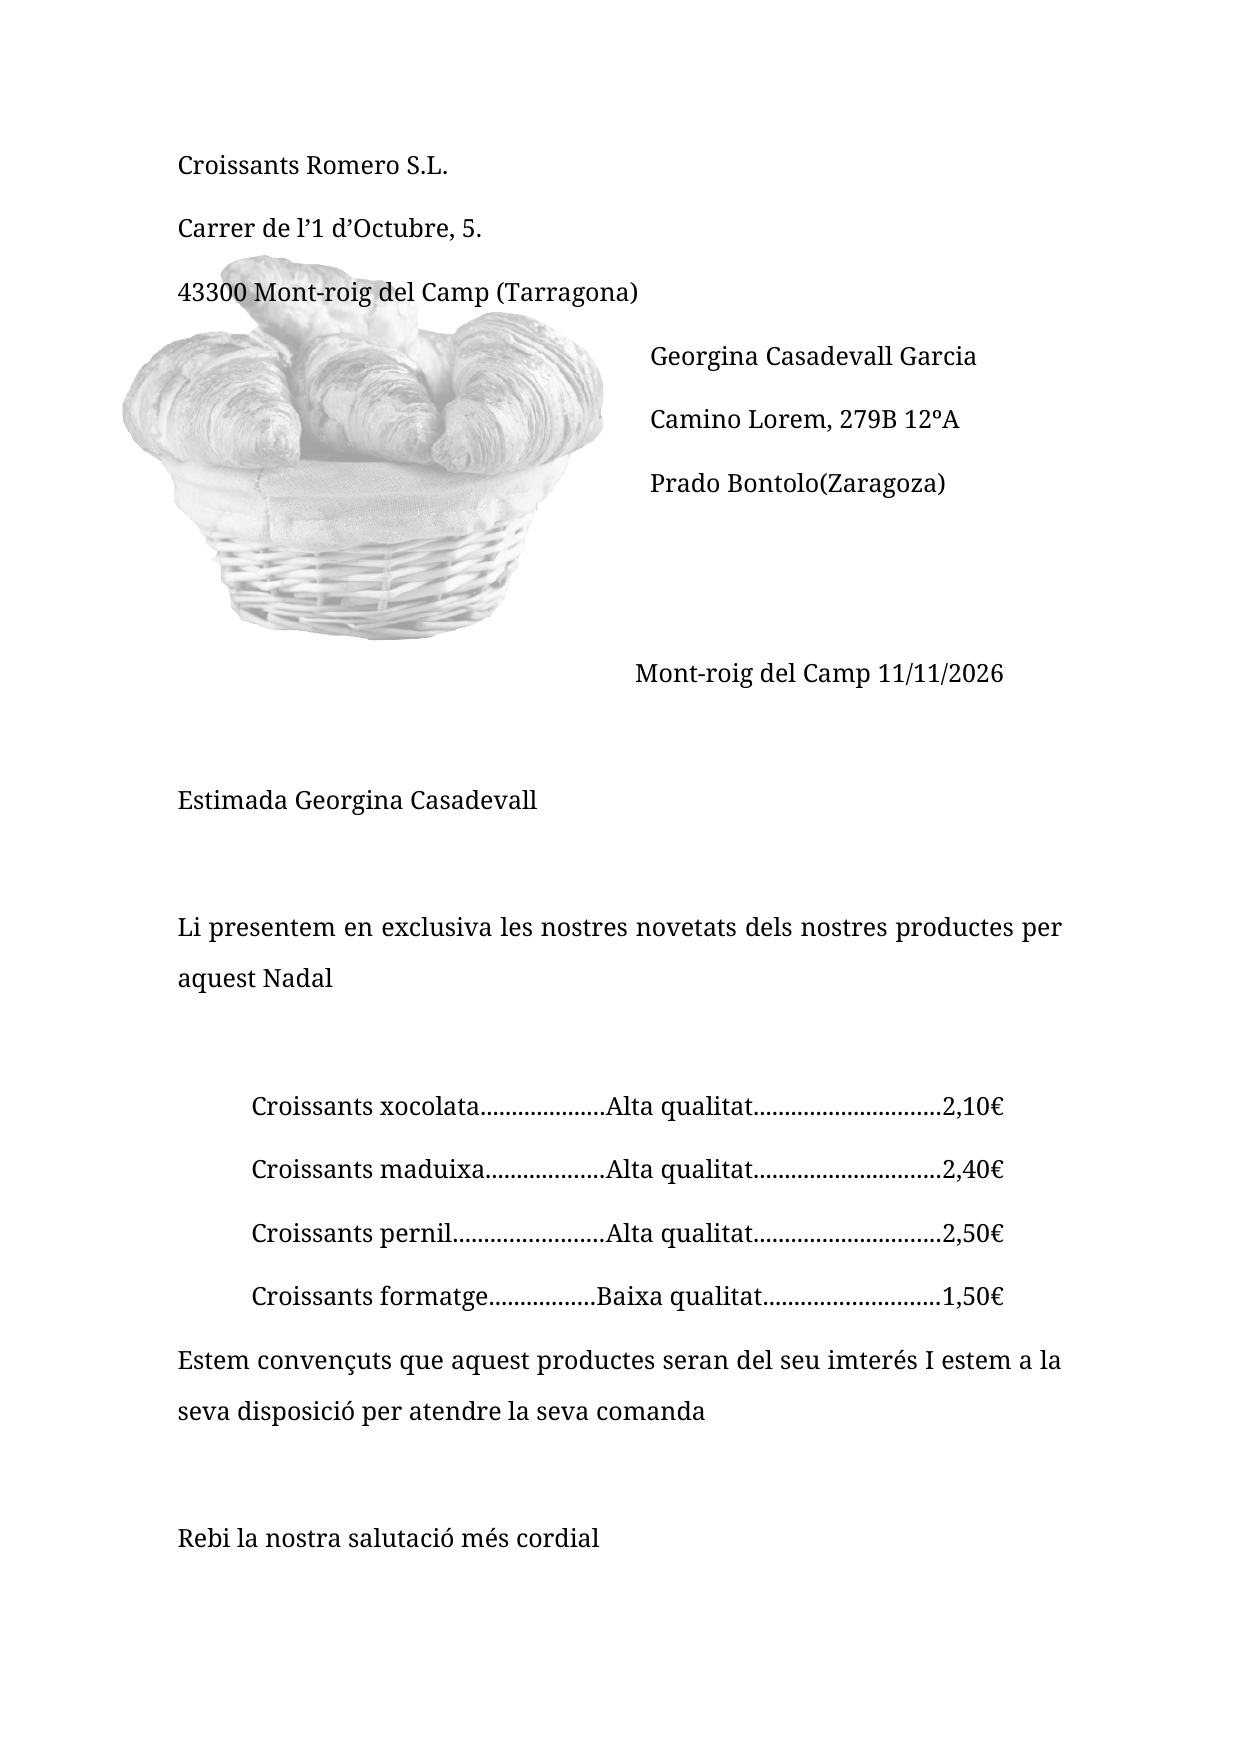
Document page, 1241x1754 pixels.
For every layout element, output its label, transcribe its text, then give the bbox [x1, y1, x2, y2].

text Croissants xocolata Alta qualitat 2,10€ [177, 1088, 1063, 1122]
text Croissants formatge Baixa qualitat 1,50€ [177, 1279, 1063, 1313]
text Camino Lorem, 279B 12ºA [650, 402, 1226, 436]
text Li presentem en exclusiva les nostres novetats dels nostres productes per aquest Nadal [177, 910, 1063, 995]
text 43300 Mont-roig del Camp (Tarragona) [177, 275, 1063, 309]
text Prado Bontolo(Zaragoza) [650, 465, 1226, 499]
text Croissants maduixa Alta qualitat 2,40€ [177, 1152, 1063, 1186]
text Croissants Romero S.L. [177, 148, 1063, 182]
text Croissants pernil Alta qualitat 2,50€ [177, 1215, 1063, 1249]
text Rebi la nostra salutació més cordial [177, 1521, 1063, 1554]
text Estem convençuts que aquest productes seran del seu imterés I estem a la seva disposició per atendre la seva comanda [177, 1342, 1063, 1427]
text Mont-roig del Camp 30/10/2023 [177, 656, 1063, 690]
text Estimada Georgina Casadevall [177, 783, 1063, 817]
text Georgina Casadevall Garcia [650, 338, 1226, 372]
text Carrer de l’1 d’Octubre, 5. [177, 211, 1063, 245]
